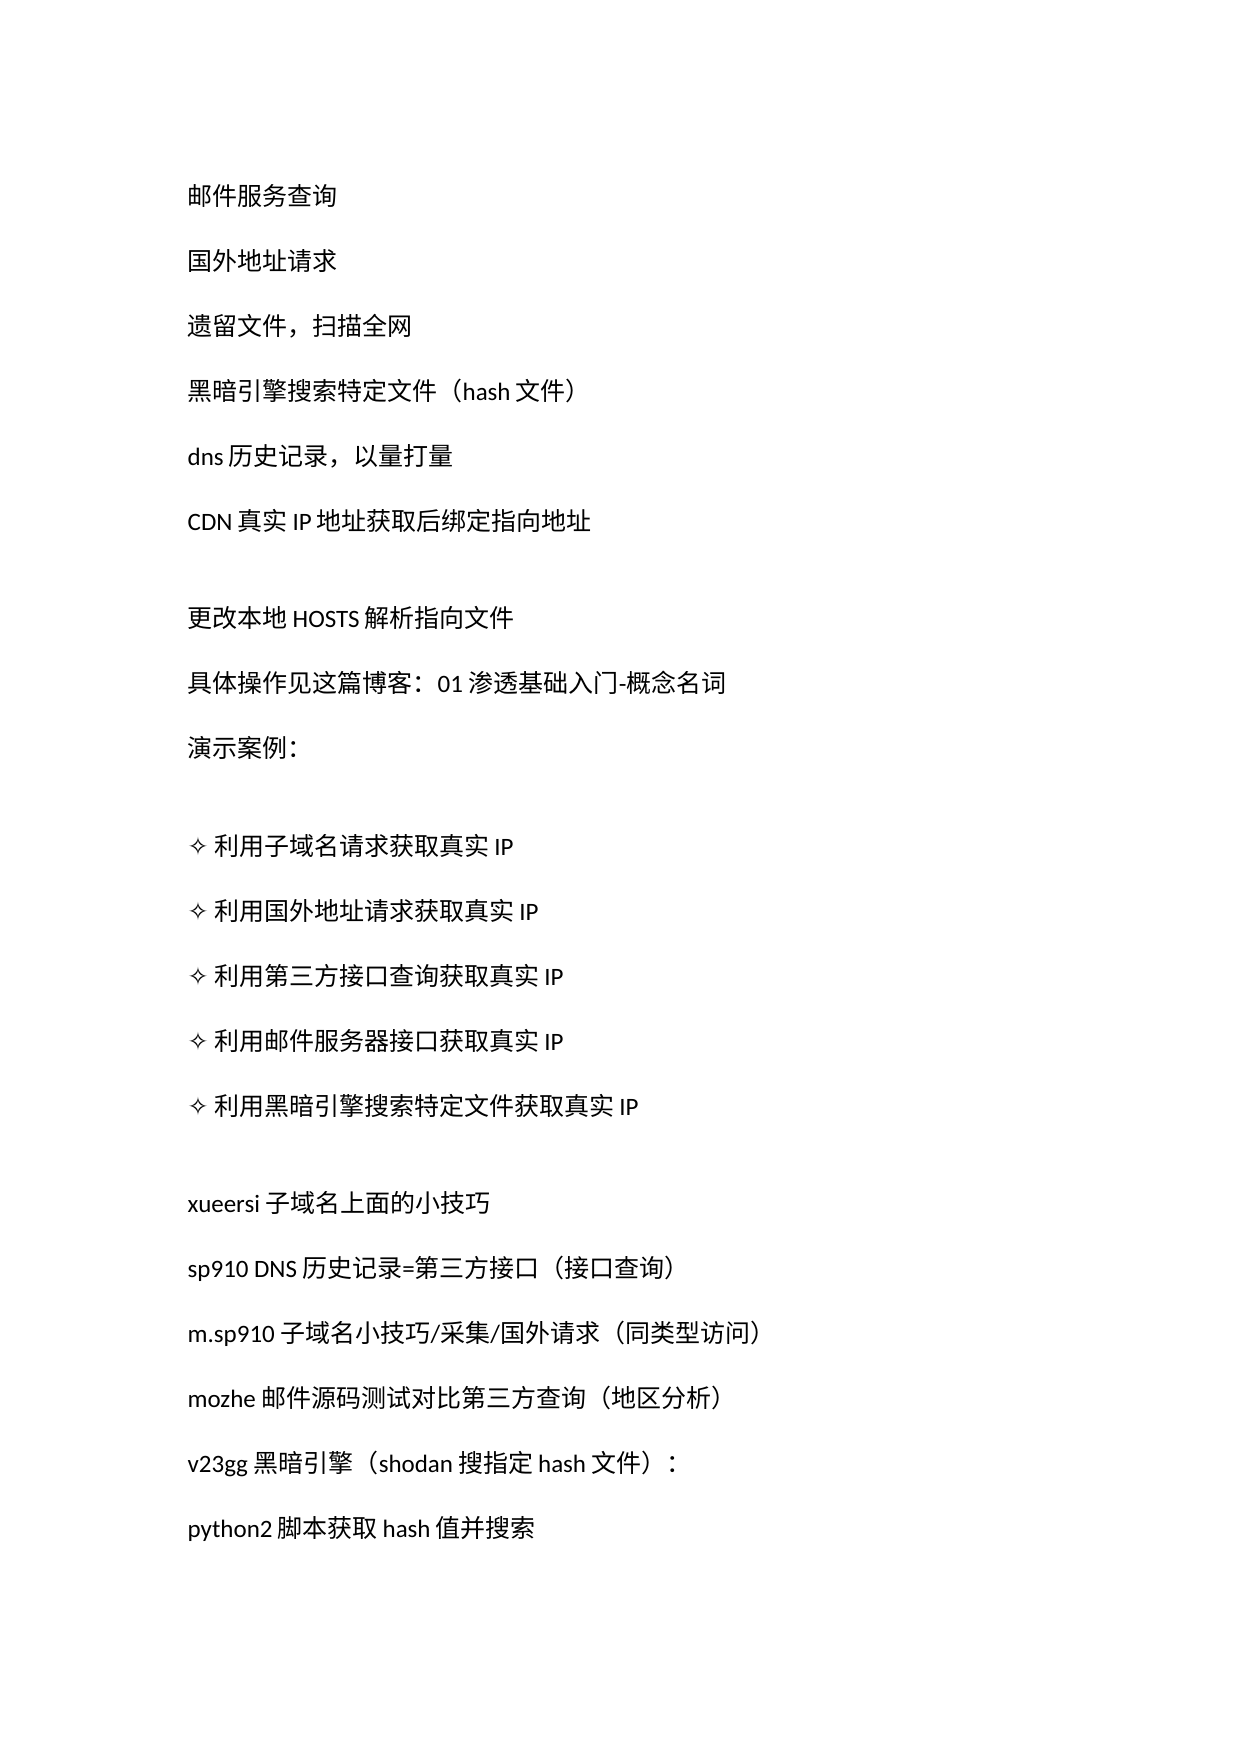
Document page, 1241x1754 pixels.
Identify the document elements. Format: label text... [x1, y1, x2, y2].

text ✧ 利用子域名请求获取真实IP [187, 812, 1053, 877]
text ✧ 利用第三方接口查询获取真实IP [187, 942, 1053, 1007]
text 更改本地HOSTS解析指向文件 [187, 584, 1053, 649]
text 邮件服务查询 [187, 162, 1053, 227]
text 国外地址请求 [187, 227, 1053, 292]
text 黑暗引擎搜索特定文件（hash文件） [187, 357, 1053, 422]
text ✧ 利用国外地址请求获取真实IP [187, 877, 1053, 942]
text CDN真实IP地址获取后绑定指向地址 [187, 487, 1053, 552]
text 演示案例： [187, 714, 1053, 779]
text 具体操作见这篇博客：01 渗透基础入门-概念名词 [187, 649, 1053, 714]
text ✧ 利用邮件服务器接口获取真实IP [187, 1007, 1053, 1072]
text ✧ 利用黑暗引擎搜索特定文件获取真实IP [187, 1072, 1053, 1137]
text mozhe 邮件源码测试对比第三方查询（地区分析） [187, 1364, 1053, 1429]
text dns历史记录，以量打量 [187, 422, 1053, 487]
text 遗留文件，扫描全网 [187, 292, 1053, 357]
text python2脚本获取hash值并搜索 [187, 1494, 1053, 1559]
text sp910 DNS历史记录=第三方接口（接口查询） [187, 1234, 1053, 1299]
text m.sp910 子域名小技巧/采集/国外请求（同类型访问） [187, 1299, 1053, 1364]
text v23gg 黑暗引擎（shodan搜指定hash文件）： [187, 1429, 1053, 1494]
text xueersi 子域名上面的小技巧 [187, 1169, 1053, 1234]
